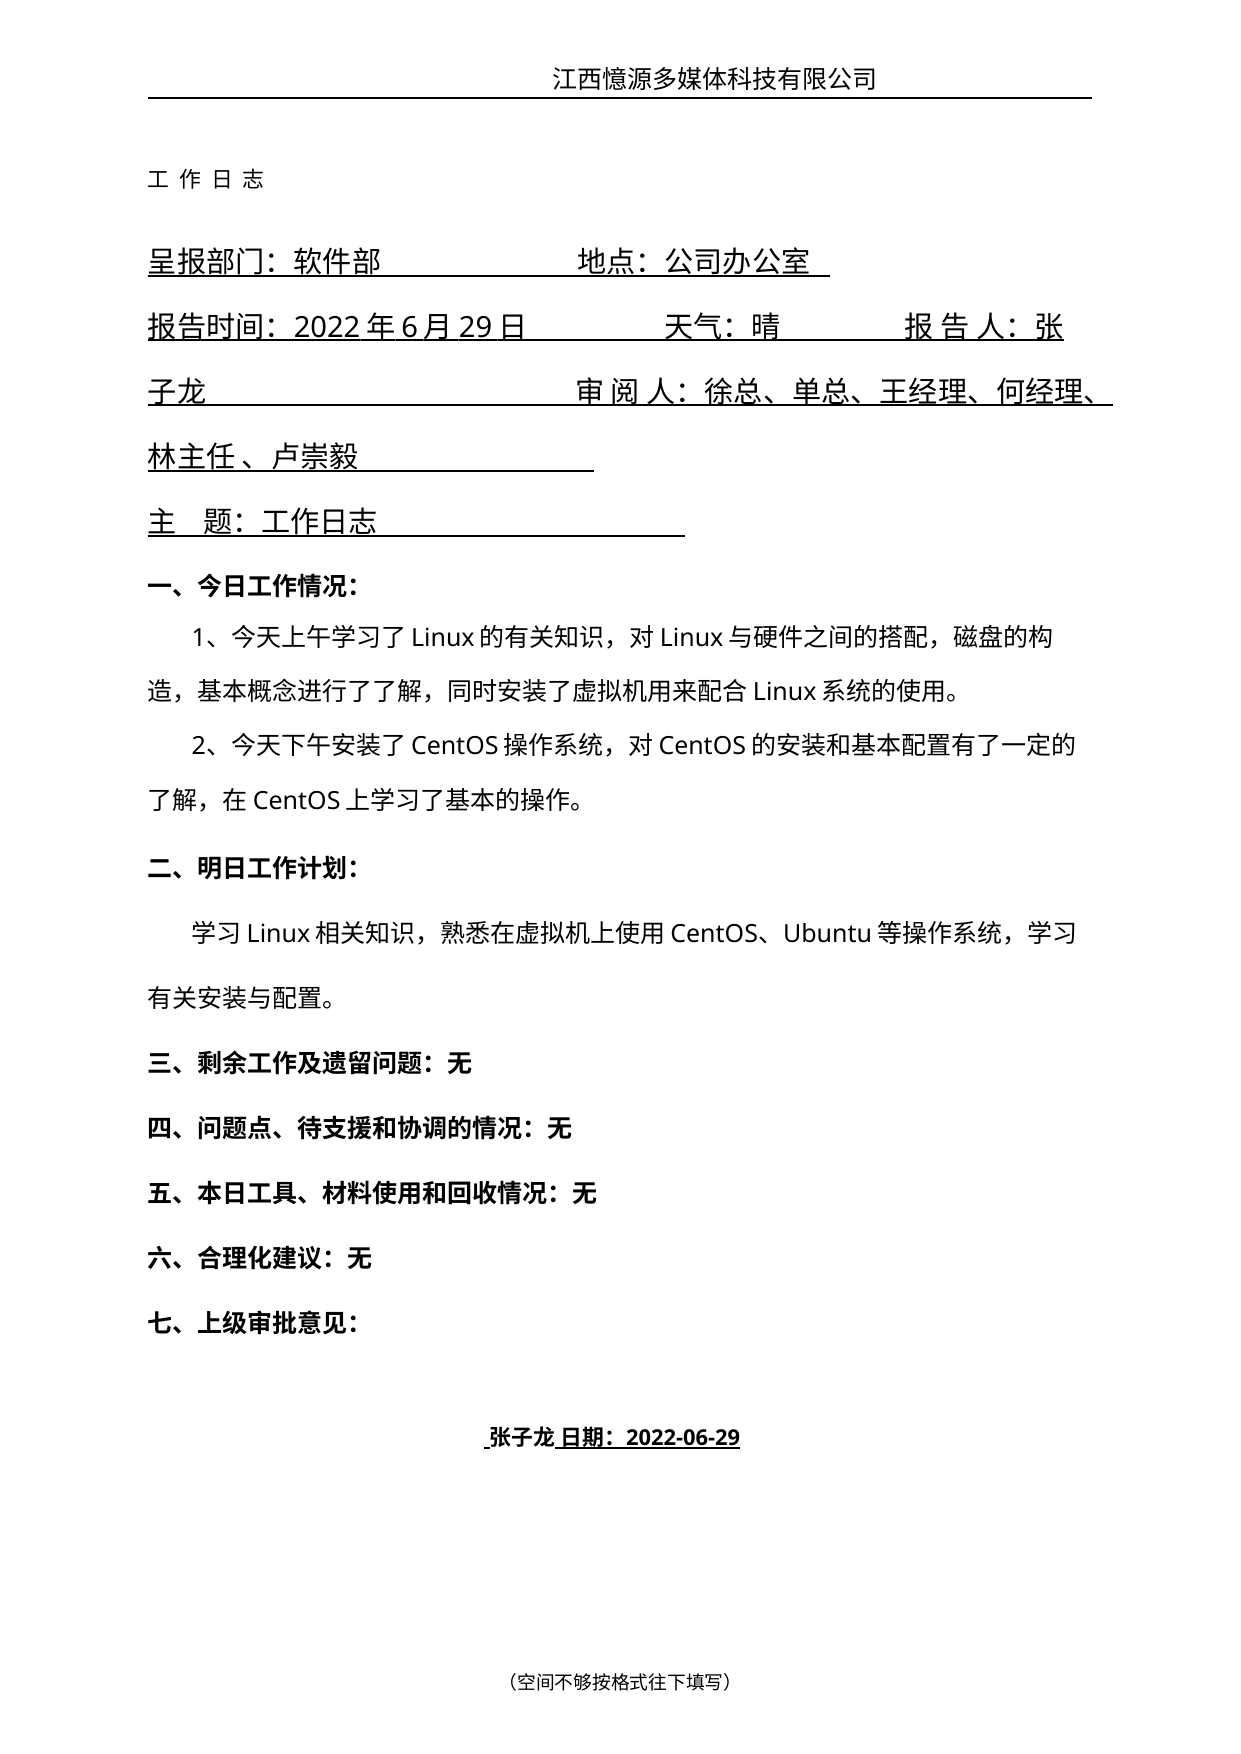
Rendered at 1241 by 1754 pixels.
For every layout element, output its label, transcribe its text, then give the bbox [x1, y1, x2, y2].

text 工 作 日 志 [148, 162, 1092, 194]
list 四、问题点、待支援和协调的情况：无 [148, 1094, 1092, 1159]
list 明日工作计划： [148, 834, 1092, 899]
text 呈报部门：软件部 地点：公司办公室 [148, 227, 1092, 292]
list 七、上级审批意见： [148, 1289, 1092, 1354]
text 报告时间：2022年6月29日 天气：晴 报 告 人：张子龙 审 阅 人：徐总、单总、王经理、何经理、林主任 、卢崇毅 [148, 406, 1092, 487]
list 今天上午学习了Linux的有关知识，对Linux与硬件之间的搭配，磁盘的构造，基本概念进行了了解，同时安装了虚拟机用来配合Linux系统的使用。 [148, 617, 1092, 708]
list 学习Linux相关知识，熟悉在虚拟机上使用CentOS、Ubuntu等操作系统，学习有关安装与配置。 [148, 899, 1092, 1029]
text 张子龙 日期：2022-06-29 [148, 1419, 1092, 1452]
list 今天下午安装了CentOS操作系统，对CentOS的安装和基本配置有了一定的了解，在CentOS上学习了基本的操作。 [148, 726, 1092, 816]
list 六、合理化建议：无 [148, 1224, 1092, 1289]
list 三、剩余工作及遗留问题：无 [148, 1029, 1092, 1094]
list 五、本日工具、材料使用和回收情况：无 [148, 1159, 1092, 1224]
list 今日工作情况： [148, 552, 1092, 617]
text 报告时间：2022年6月29日 天气：晴 报 告 人：张子龙 审 阅 人：徐总、单总、王经理、何经理、林主任 、卢崇毅 [148, 292, 1092, 404]
text 主 题：工作日志 [148, 487, 1092, 552]
